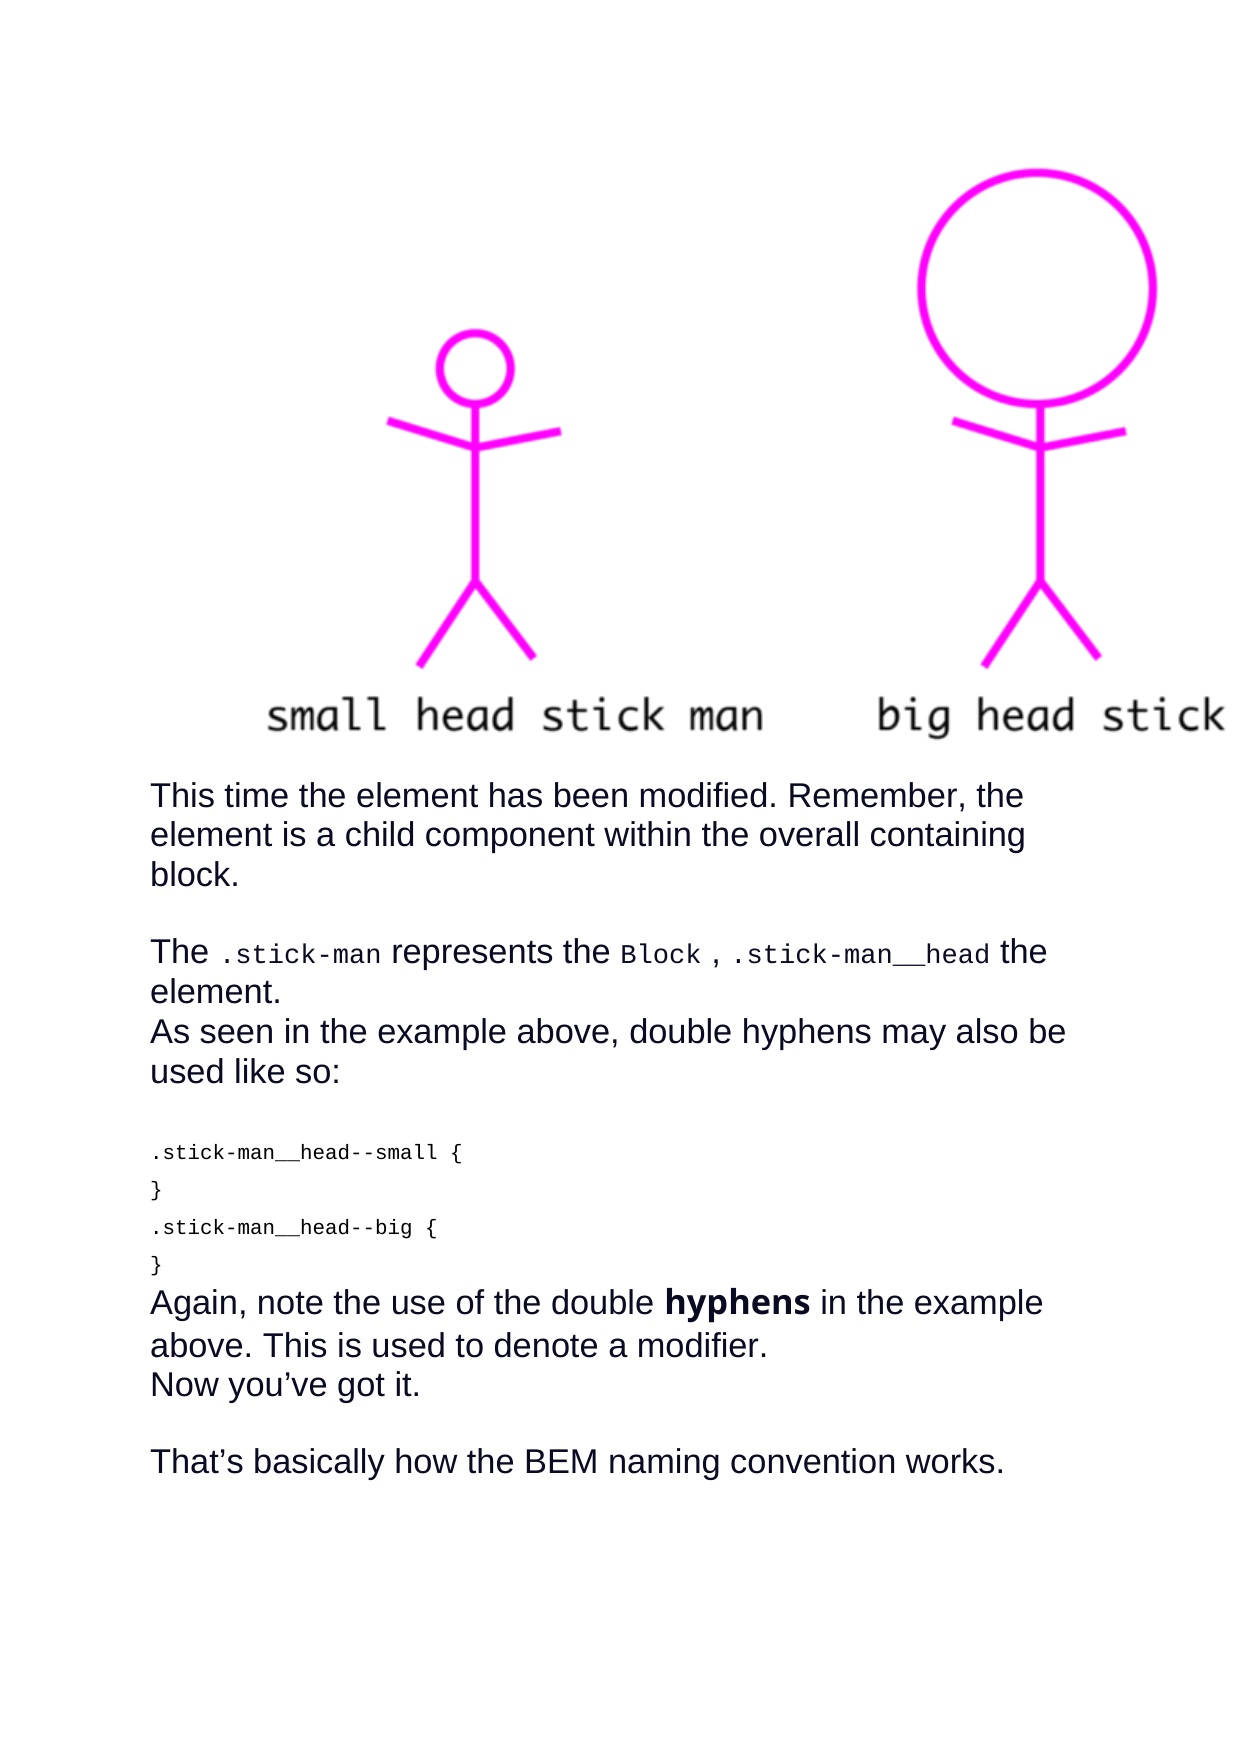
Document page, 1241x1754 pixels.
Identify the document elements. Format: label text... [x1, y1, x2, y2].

text } [150, 1165, 1090, 1203]
text Again, note the use of the double hyphens in the example above. This is used to denote a modifier. [150, 1278, 1090, 1364]
text .stick-man__head--big { [150, 1203, 1090, 1240]
text .stick-man__head--small { [150, 1128, 1090, 1165]
text Now you’ve got it. [150, 1364, 1090, 1404]
text } [150, 1240, 1090, 1278]
text That’s basically how the BEM naming convention works. [150, 1441, 1090, 1481]
text As seen in the example above, double hyphens may also be used like so: [150, 1011, 1090, 1090]
text This time the element has been modified. Remember, the element is a child component within the overall containing block. [150, 775, 1090, 894]
picture [150, 150, 1241, 775]
text The .stick-man represents the Block , .stick-man__head the element. [150, 931, 1090, 1011]
